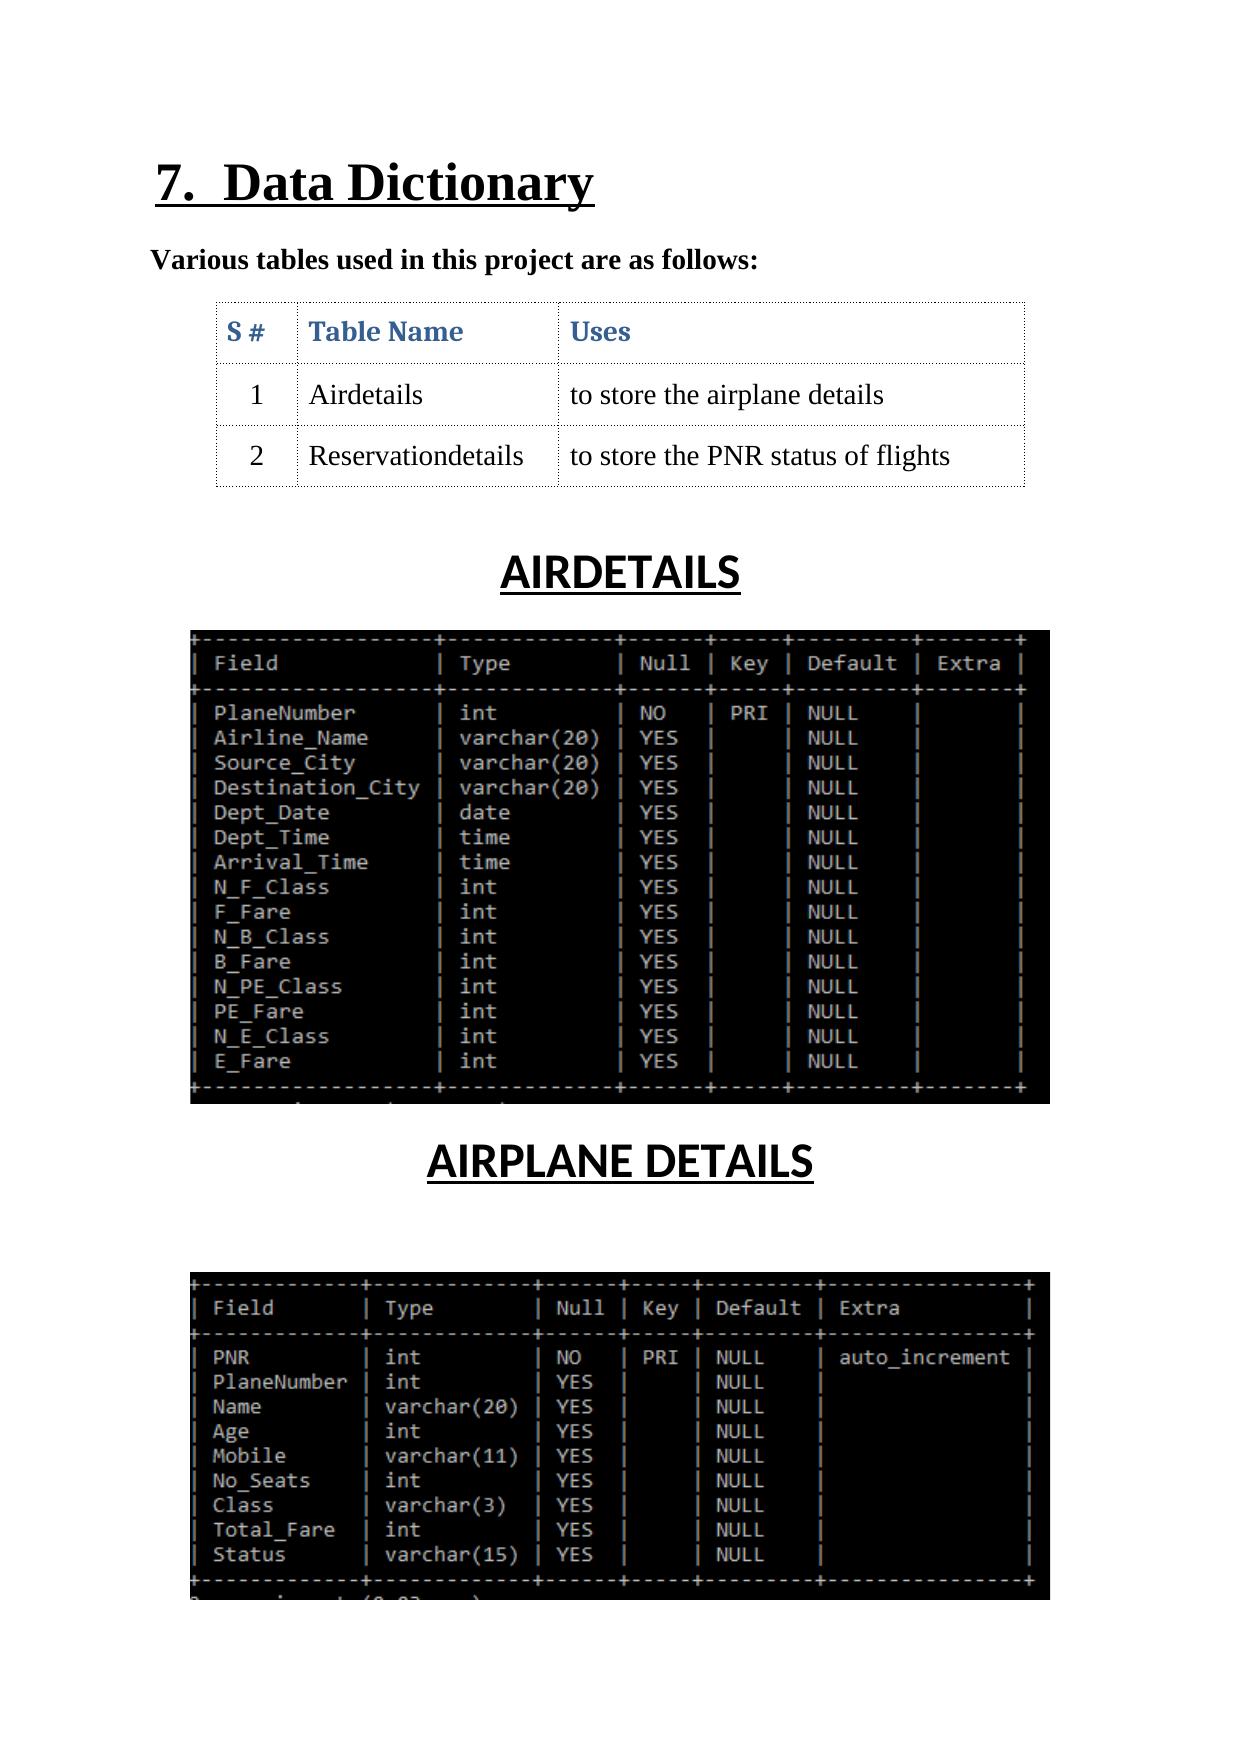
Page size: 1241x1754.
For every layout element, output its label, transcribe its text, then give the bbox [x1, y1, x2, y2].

table_cell 1 [216, 363, 297, 424]
picture [190, 1272, 1051, 1600]
text Various tables used in this project are as follows: [150, 242, 1090, 276]
text 7. Data Dictionary [150, 150, 1090, 212]
table_header S # [216, 302, 297, 363]
table_header Uses [559, 302, 1024, 363]
table_cell to store the airplane details [559, 363, 1024, 424]
table_cell to store the PNR status of flights [559, 425, 1024, 486]
text AIRDETAILS [150, 540, 1090, 601]
table_cell Airdetails [297, 363, 558, 424]
picture [190, 630, 1050, 1104]
text AIRPLANE DETAILS [150, 1129, 1090, 1190]
table_cell Reservationdetails [297, 425, 558, 486]
table_header Table Name [297, 302, 558, 363]
table_cell 2 [216, 425, 297, 486]
